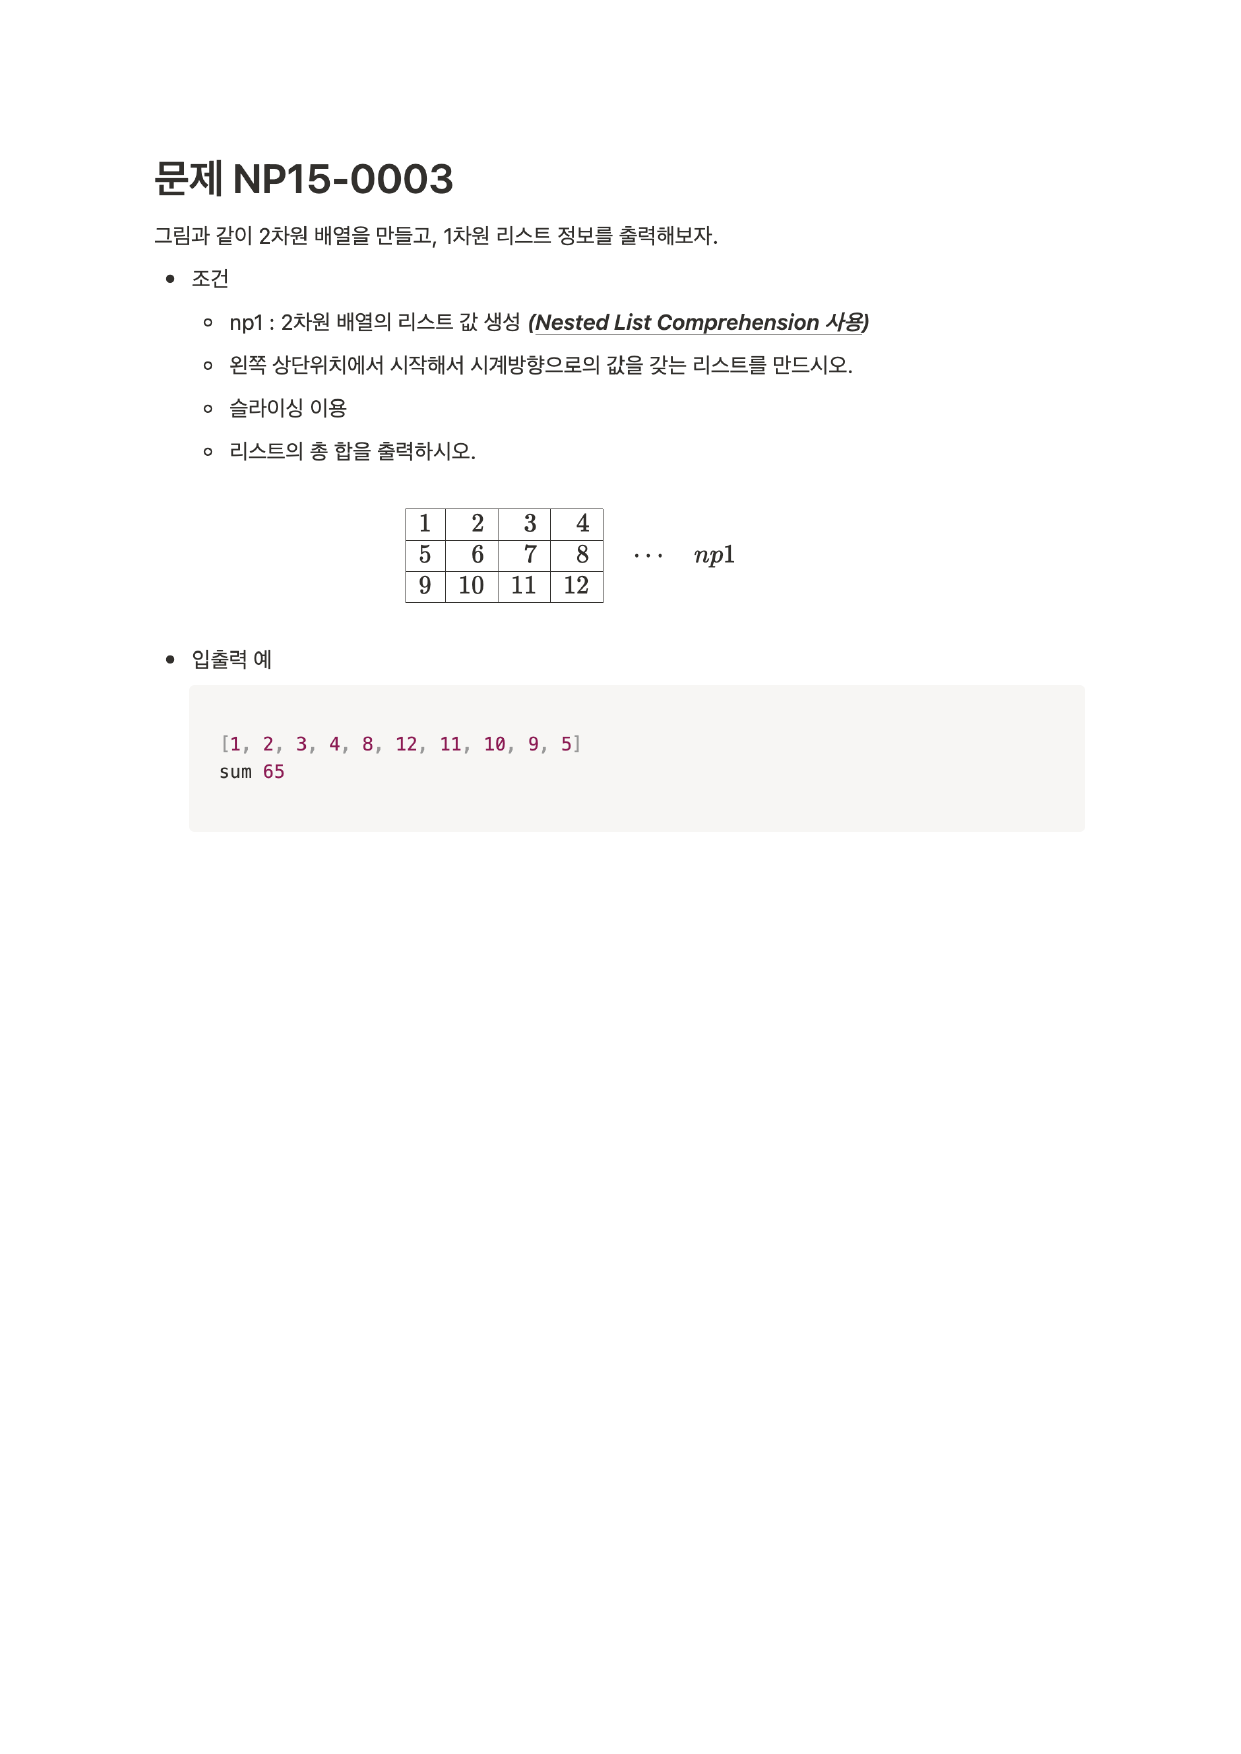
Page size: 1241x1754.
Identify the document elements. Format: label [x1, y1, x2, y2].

picture [147, 147, 1093, 841]
